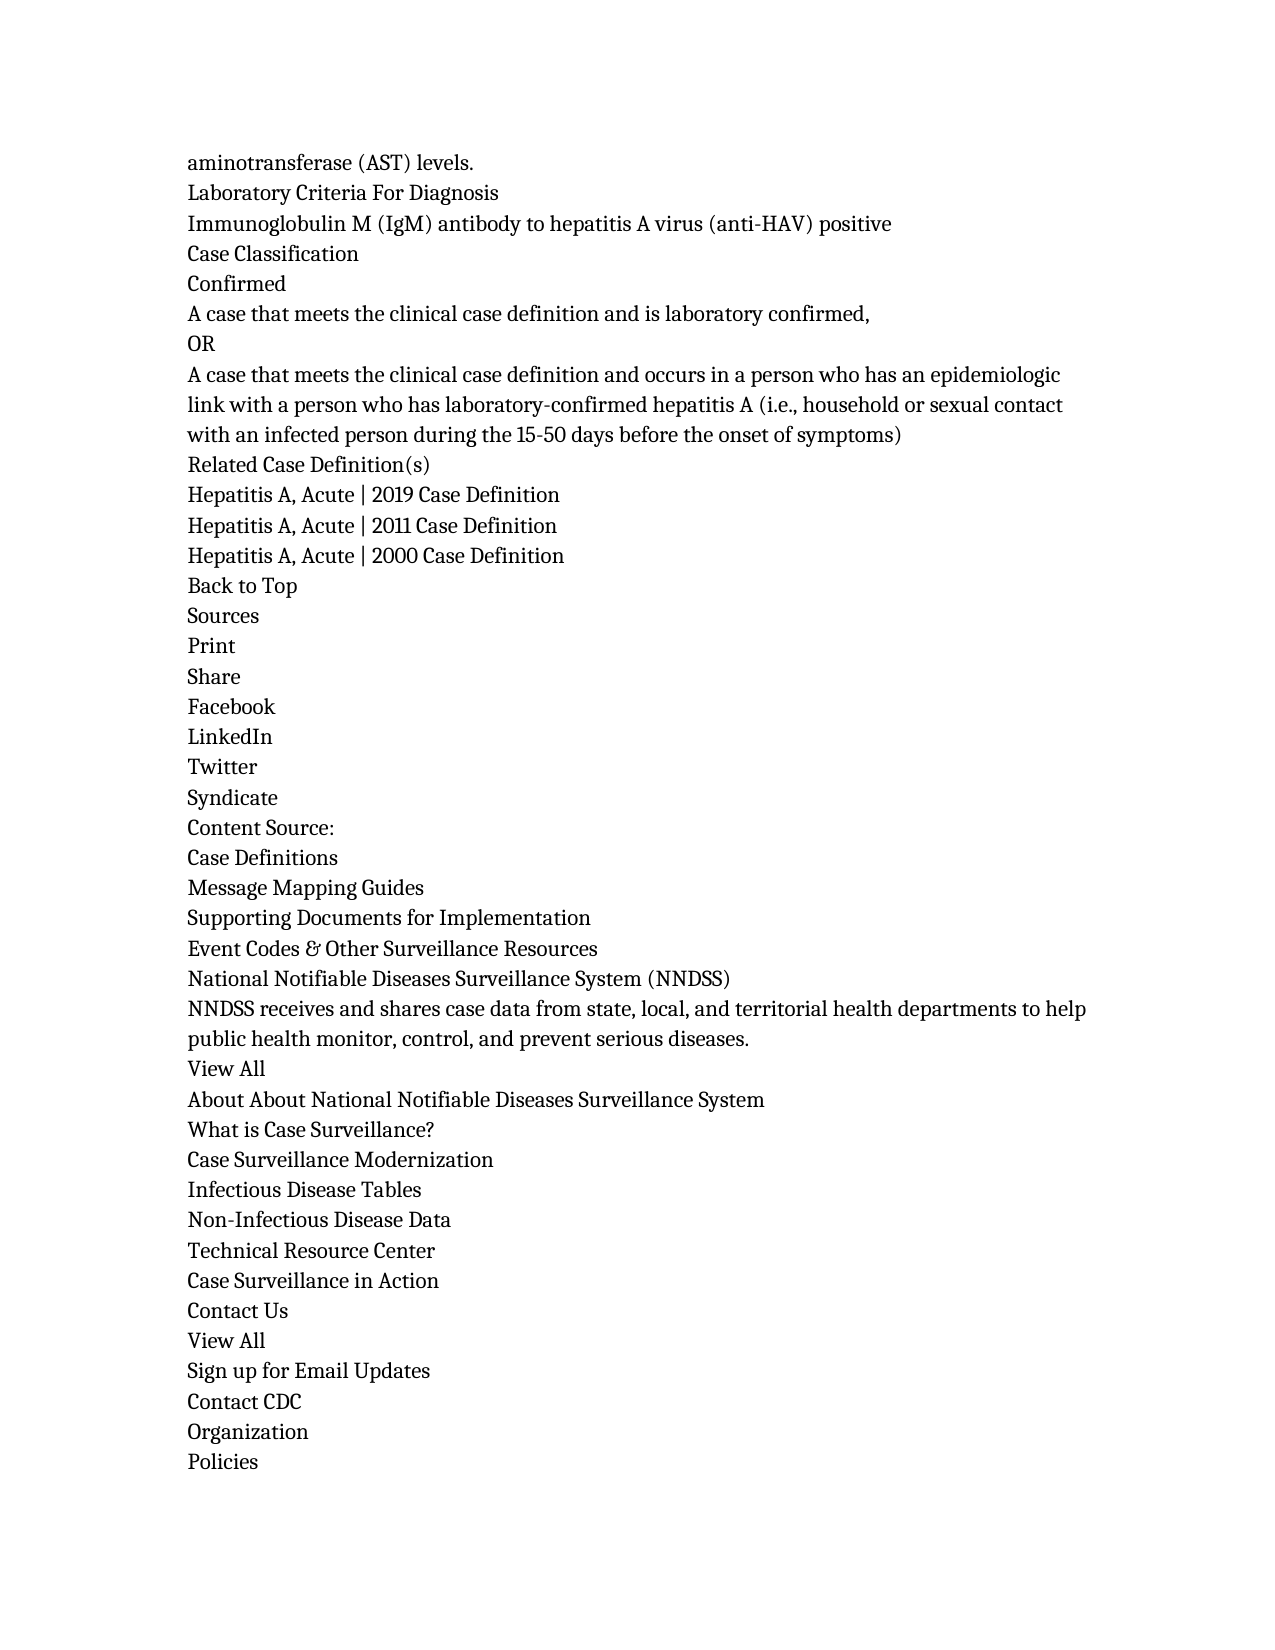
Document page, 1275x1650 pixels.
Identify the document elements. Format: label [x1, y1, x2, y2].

text [187, 150, 1087, 1475]
